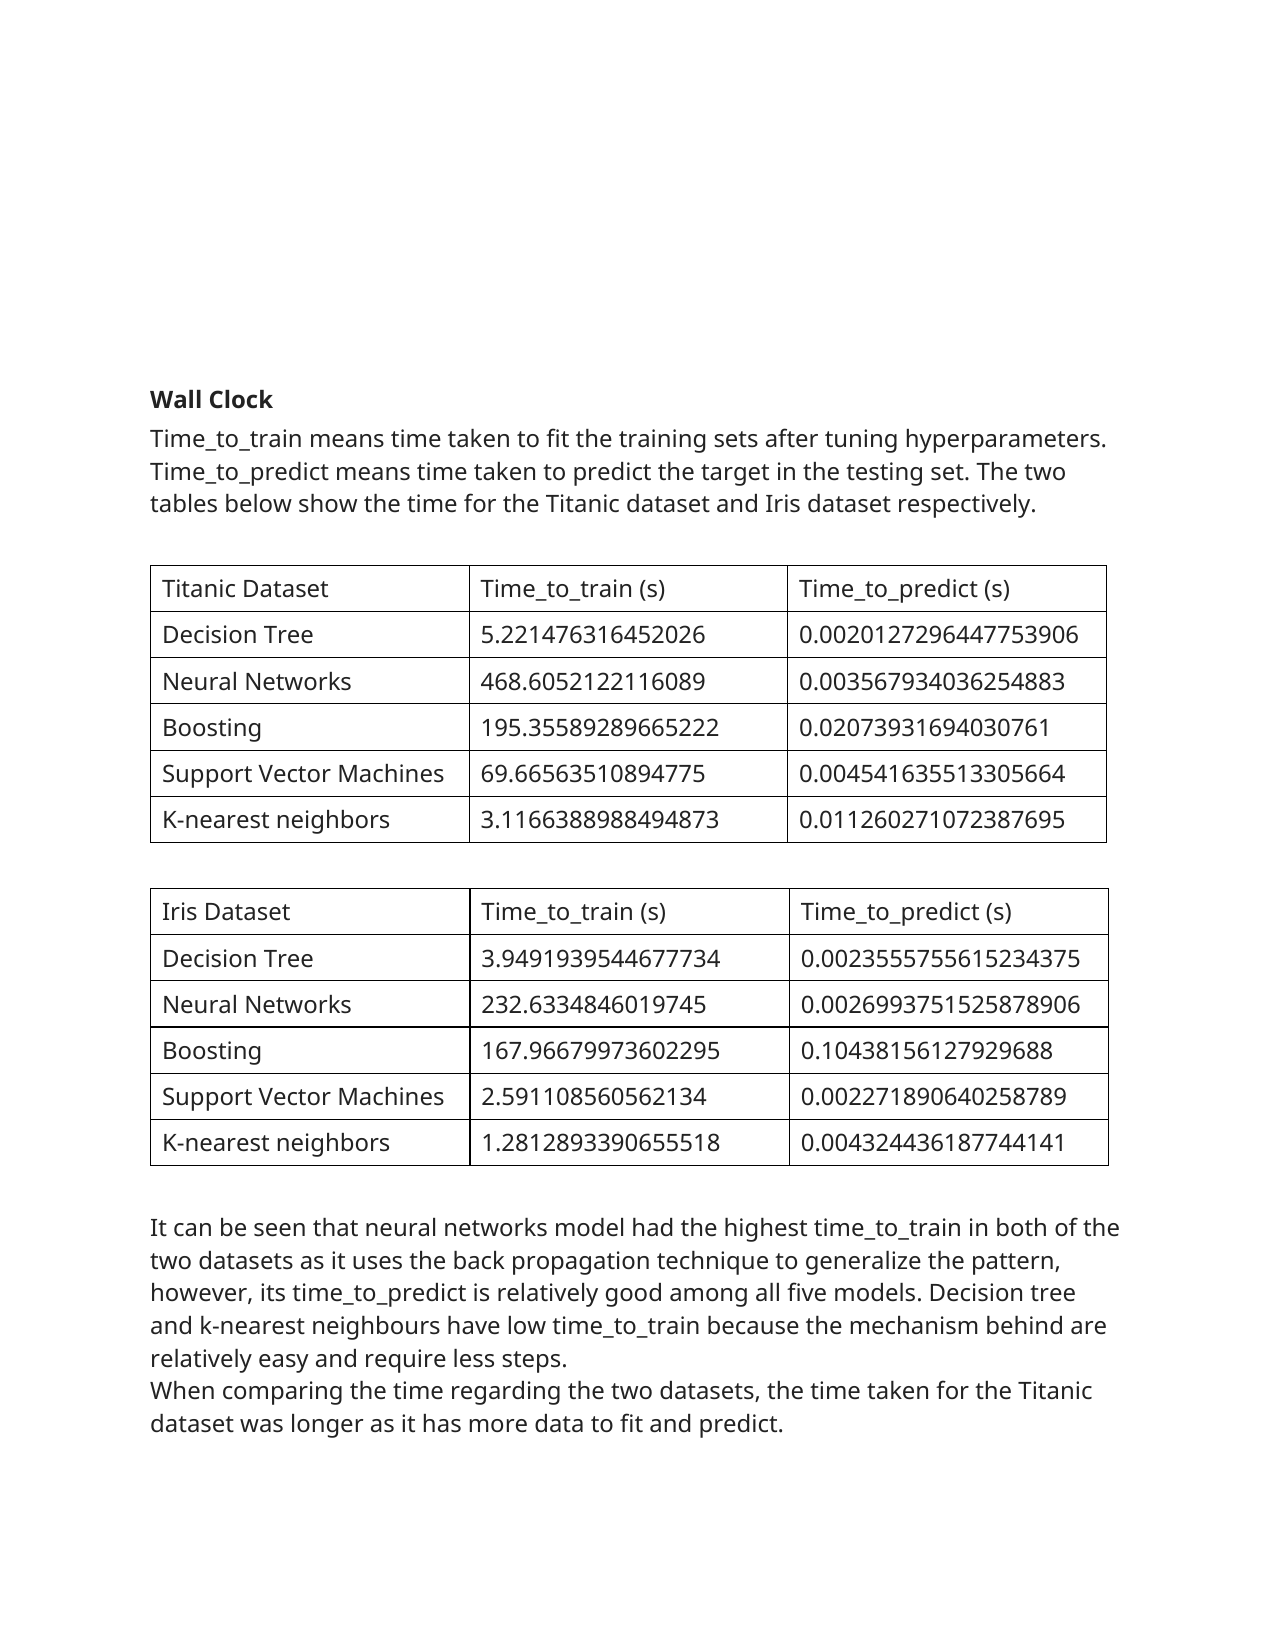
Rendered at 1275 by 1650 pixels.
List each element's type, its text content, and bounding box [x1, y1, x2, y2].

table_cell Boosting [151, 704, 469, 749]
table_cell 232.6334846019745 [471, 981, 789, 1026]
table_cell K-nearest neighbors [151, 1120, 469, 1165]
table_cell 0.011260271072387695 [788, 797, 1106, 842]
table_cell 0.004541635513305664 [788, 751, 1106, 796]
table_cell Decision Tree [151, 935, 469, 980]
table_cell 0.10438156127929688 [790, 1028, 1108, 1072]
table_cell 167.96679973602295 [471, 1028, 789, 1072]
table_cell 2.591108560562134 [471, 1074, 789, 1119]
table_header Time_to_predict (s) [790, 889, 1108, 934]
text When comparing the time regarding the two datasets, the time taken for the Titanic dataset was longer as it has more data to fit and predict. [150, 1374, 1125, 1439]
table_cell 69.66563510894775 [470, 751, 787, 796]
table_cell Decision Tree [151, 612, 469, 657]
table_cell 0.02073931694030761 [788, 704, 1106, 749]
table_header Time_to_train (s) [471, 889, 789, 934]
table_header Titanic Dataset [151, 566, 469, 611]
table_cell 0.0020127296447753906 [788, 612, 1106, 657]
table_cell 468.6052122116089 [470, 658, 787, 703]
table_cell Boosting [151, 1028, 469, 1072]
text It can be seen that neural networks model had the highest time_to_train in both of the two datasets as it uses the back propagation technique to generalize the pattern, however, its time_to_predict is relatively good among all five models. Decision tree and k-nearest neighbours have low time_to_train because the mechanism behind are relatively easy and require less steps. [150, 1211, 1125, 1374]
table_cell 0.0023555755615234375 [790, 935, 1108, 980]
text Time_to_train means time taken to fit the training sets after tuning hyperparameters. Time_to_predict means time taken to predict the target in the testing set. The two tables below show the time for the Titanic dataset and Iris dataset respectively. [150, 422, 1125, 520]
table_cell 0.002271890640258789 [790, 1074, 1108, 1119]
table_cell Neural Networks [151, 658, 469, 703]
table_header Iris Dataset [151, 889, 469, 934]
table_cell K-nearest neighbors [151, 797, 469, 842]
table_cell Support Vector Machines [151, 1074, 469, 1119]
table_cell 5.221476316452026 [470, 612, 787, 657]
table_cell 3.1166388988494873 [470, 797, 787, 842]
table_cell 195.35589289665222 [470, 704, 787, 749]
table_cell 0.0026993751525878906 [790, 981, 1108, 1026]
text Wall Clock [150, 383, 1125, 416]
table_cell Neural Networks [151, 981, 469, 1026]
table_cell 0.003567934036254883 [788, 658, 1106, 703]
table_cell 0.004324436187744141 [790, 1120, 1108, 1165]
table_cell 3.9491939544677734 [471, 935, 789, 980]
table_cell Support Vector Machines [151, 751, 469, 796]
table_cell 1.2812893390655518 [471, 1120, 789, 1165]
table_header Time_to_predict (s) [788, 566, 1106, 611]
table_header Time_to_train (s) [470, 566, 787, 611]
